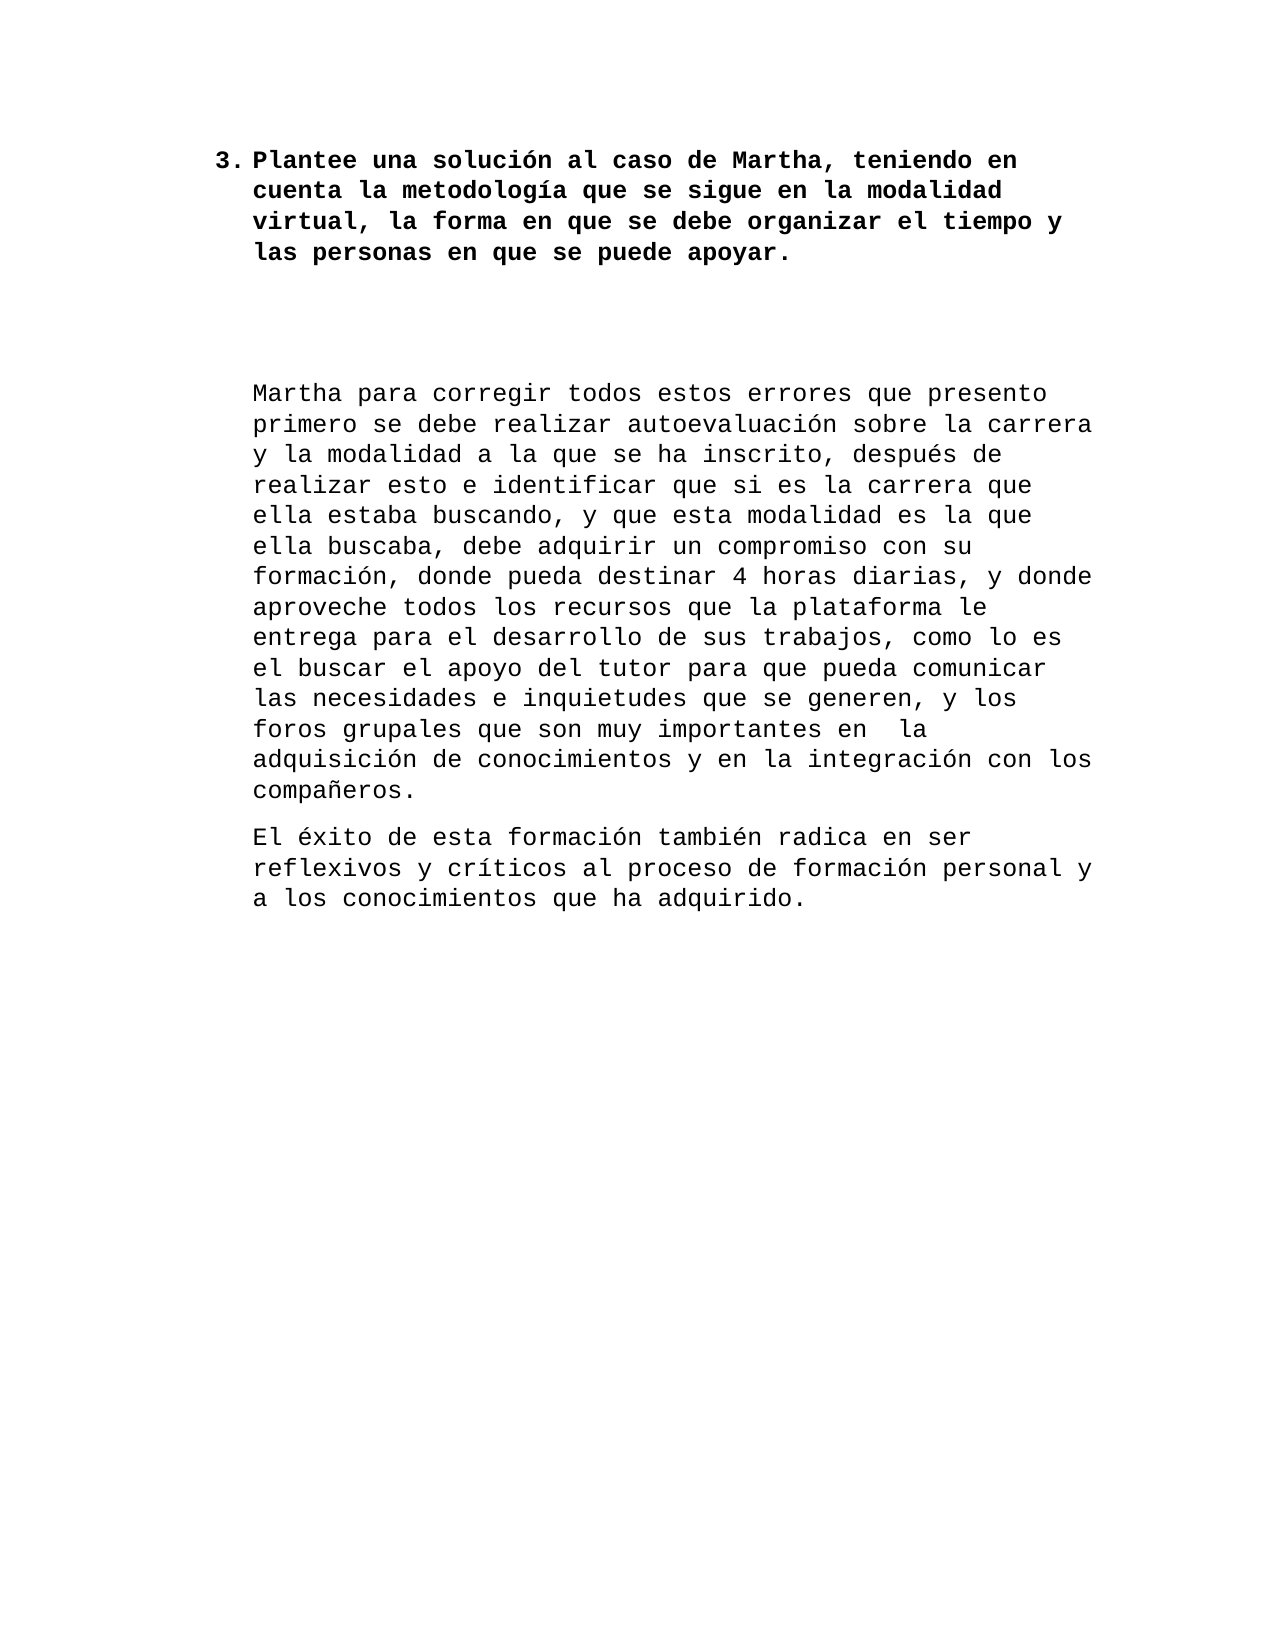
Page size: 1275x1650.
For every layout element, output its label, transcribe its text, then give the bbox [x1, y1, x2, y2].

text El éxito de esta formación también radica en ser reflexivos y críticos al proceso de formación personal y a los conocimientos que ha adquirido. [252, 825, 1098, 914]
text Martha para corregir todos estos errores que presento primero se debe realizar autoevaluación sobre la carrera y la modalidad a la que se ha inscrito, después de realizar esto e identificar que si es la carrera que ella estaba buscando, y que esta modalidad es la que ella buscaba, debe adquirir un compromiso con su formación, donde pueda destinar 4 horas diarias, y donde aproveche todos los recursos que la plataforma le entrega para el desarrollo de sus trabajos, como lo es el buscar el apoyo del tutor para que pueda comunicar las necesidades e inquietudes que se generen, y los foros grupales que son muy importantes en la adquisición de conocimientos y en la integración con los compañeros. [252, 381, 1098, 806]
list Plantee una solución al caso de Martha, teniendo en cuenta la metodología que se sigue en la modalidad virtual, la forma en que se debe organizar el tiempo y las personas en que se puede apoyar. [215, 148, 1098, 267]
